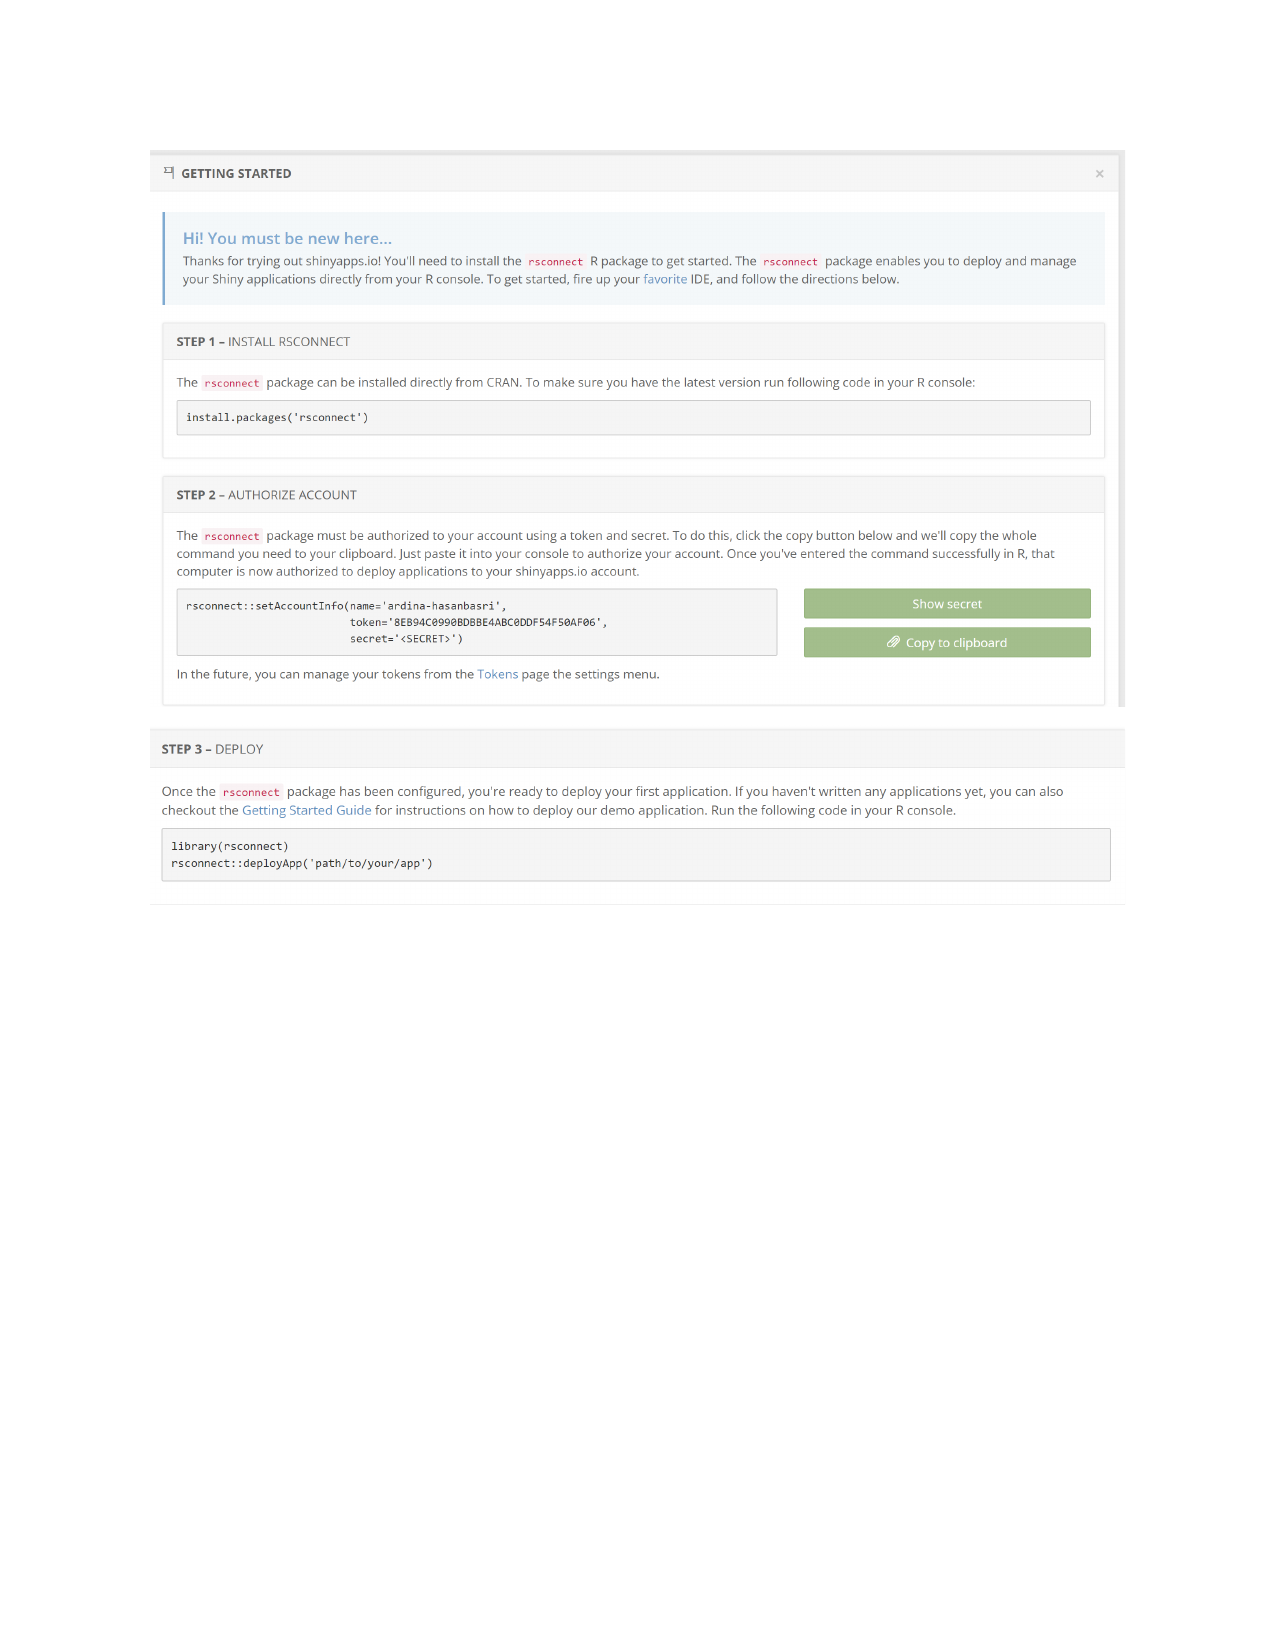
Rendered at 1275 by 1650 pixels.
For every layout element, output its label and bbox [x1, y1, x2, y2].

picture [150, 150, 1125, 707]
picture [150, 725, 1125, 905]
